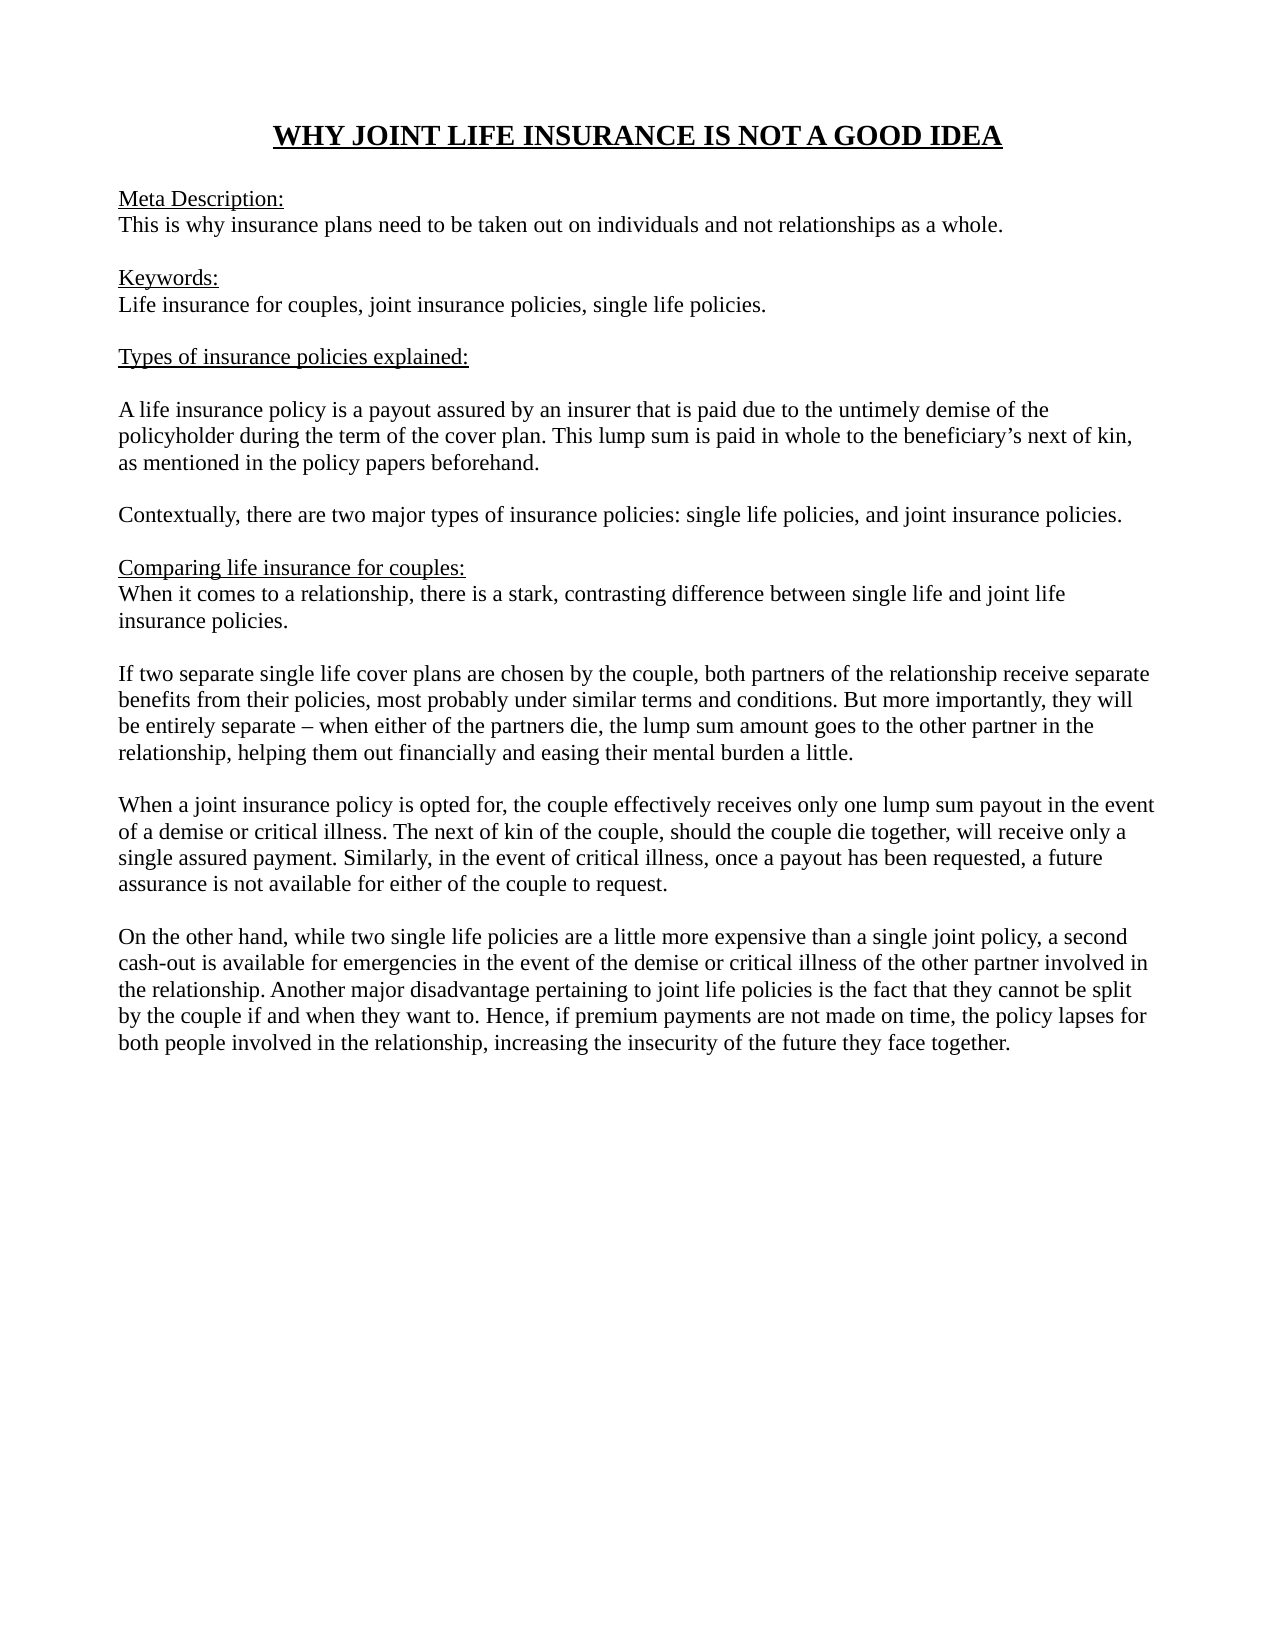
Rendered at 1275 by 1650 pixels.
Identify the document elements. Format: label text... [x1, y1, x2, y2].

text Contextually, there are two major types of insurance policies: single life policies, and joint insurance policies. [118, 501, 1157, 528]
text WHY JOINT LIFE INSURANCE IS NOT A GOOD IDEA [118, 118, 1157, 152]
text Types of insurance policies explained: [118, 343, 1157, 370]
text A life insurance policy is a payout assured by an insurer that is paid due to the untimely demise of the policyholder during the term of the cover plan. This lump sum is paid in whole to the beneficiary’s next of kin, as mentioned in the policy papers beforehand. [118, 396, 1157, 475]
text Life insurance for couples, joint insurance policies, single life policies. [118, 291, 1157, 317]
text Comparing life insurance for couples: [118, 554, 1157, 581]
text When it comes to a relationship, there is a stark, contrasting difference between single life and joint life insurance policies. [118, 581, 1157, 633]
text Meta Description: [118, 185, 1157, 212]
text When a joint insurance policy is opted for, the couple effectively receives only one lump sum payout in the event of a demise or critical illness. The next of kin of the couple, should the couple die together, will receive only a single assured payment. Similarly, in the event of critical illness, once a payout has been requested, a future assurance is not available for either of the couple to request. [118, 791, 1157, 897]
text On the other hand, while two single life policies are a little more expensive than a single joint policy, a second cash-out is available for emergencies in the event of the demise or critical illness of the other partner involved in the relationship. Another major disadvantage pertaining to joint life policies is the fact that they cannot be split by the couple if and when they want to. Hence, if premium payments are not made on time, the policy lapses for both people involved in the relationship, increasing the insecurity of the future they face together. [118, 923, 1157, 1055]
text If two separate single life cover plans are chosen by the couple, both partners of the relationship receive separate benefits from their policies, most probably under similar terms and conditions. But more importantly, they will be entirely separate – when either of the partners die, the lump sum amount goes to the other partner in the relationship, helping them out financially and easing their mental burden a little. [118, 659, 1157, 765]
text This is why insurance plans need to be taken out on individuals and not relationships as a whole. [118, 212, 1157, 238]
text Keywords: [118, 264, 1157, 291]
